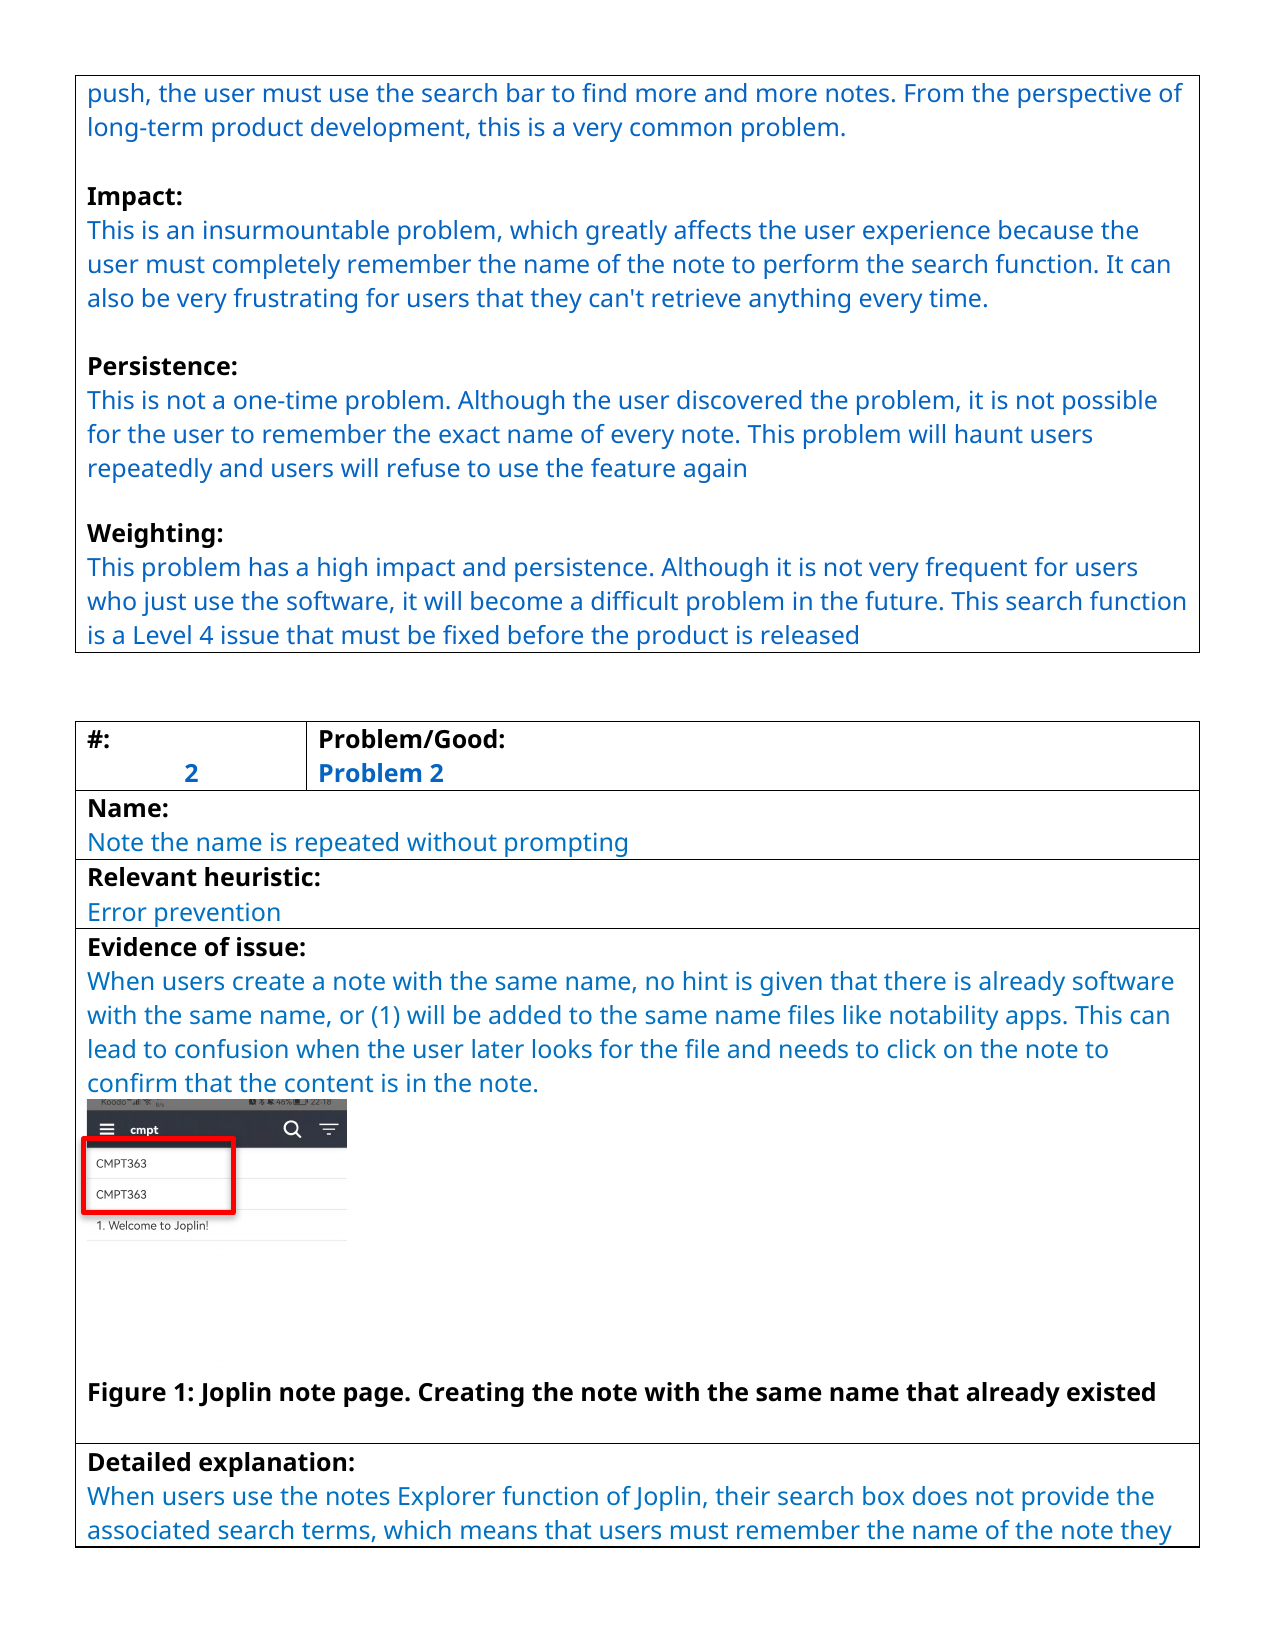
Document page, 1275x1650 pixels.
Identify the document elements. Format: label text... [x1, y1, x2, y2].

table_cell Name: Note the name is repeated without prompting [76, 791, 1199, 859]
table_header #: 2 [76, 722, 306, 790]
table_header Problem/Good: Problem 2 [307, 722, 1199, 790]
picture [86, 1141, 231, 1210]
table_cell Relevant heuristic: Error prevention [76, 860, 1199, 928]
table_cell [76, 76, 1199, 652]
table_cell Evidence of issue: When users create a note with the same name, no hint is given that there is already software with the same name, or (1) will be added to the same name files like notability apps. This can lead to confusion when the user later looks for the file and needs to click on the note to confirm that the content is in the note. Figure 1: Joplin note page. Creating the note with the same name that already existed [76, 929, 1199, 1443]
picture [86, 1099, 347, 1376]
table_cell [76, 1444, 1199, 1546]
